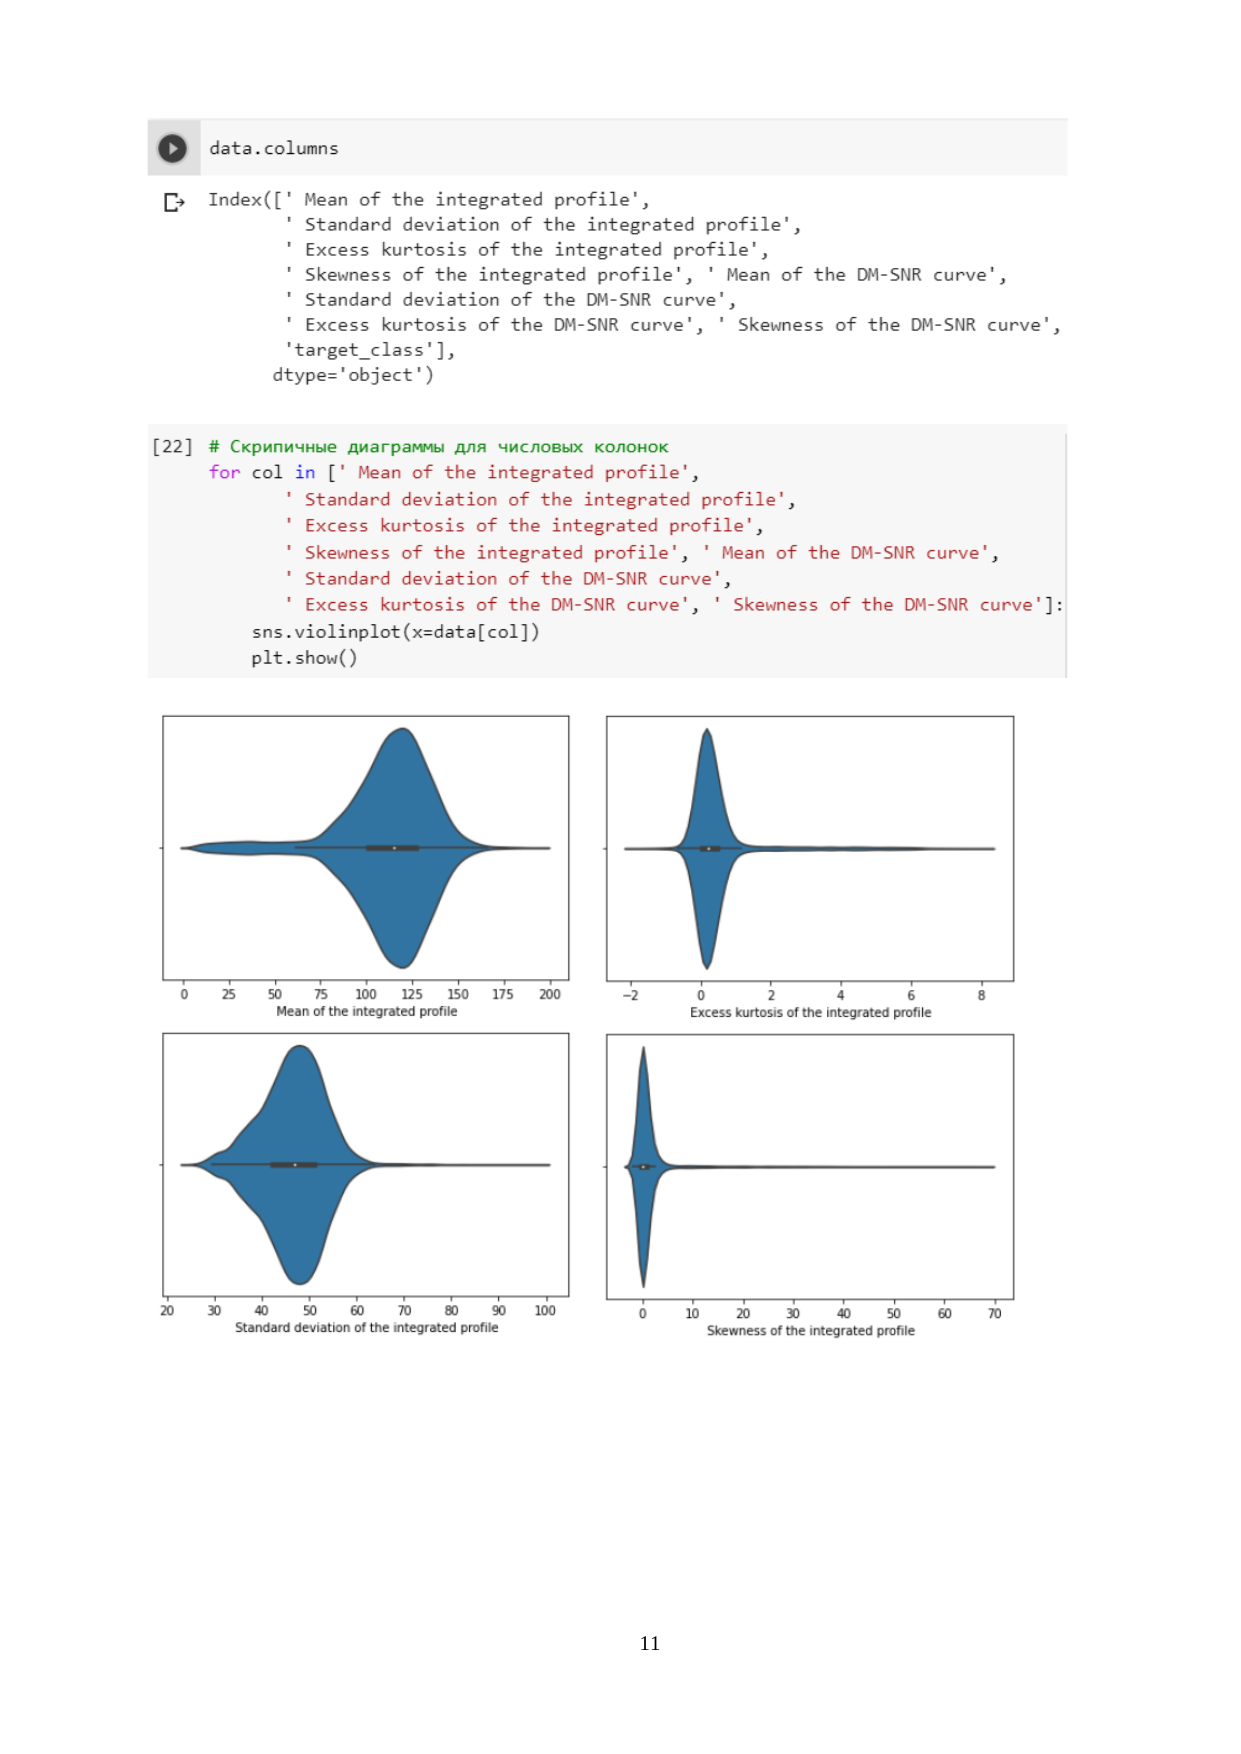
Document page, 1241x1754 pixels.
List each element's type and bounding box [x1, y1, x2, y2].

picture [147, 424, 1068, 678]
picture [147, 702, 1042, 1345]
picture [147, 118, 1068, 401]
